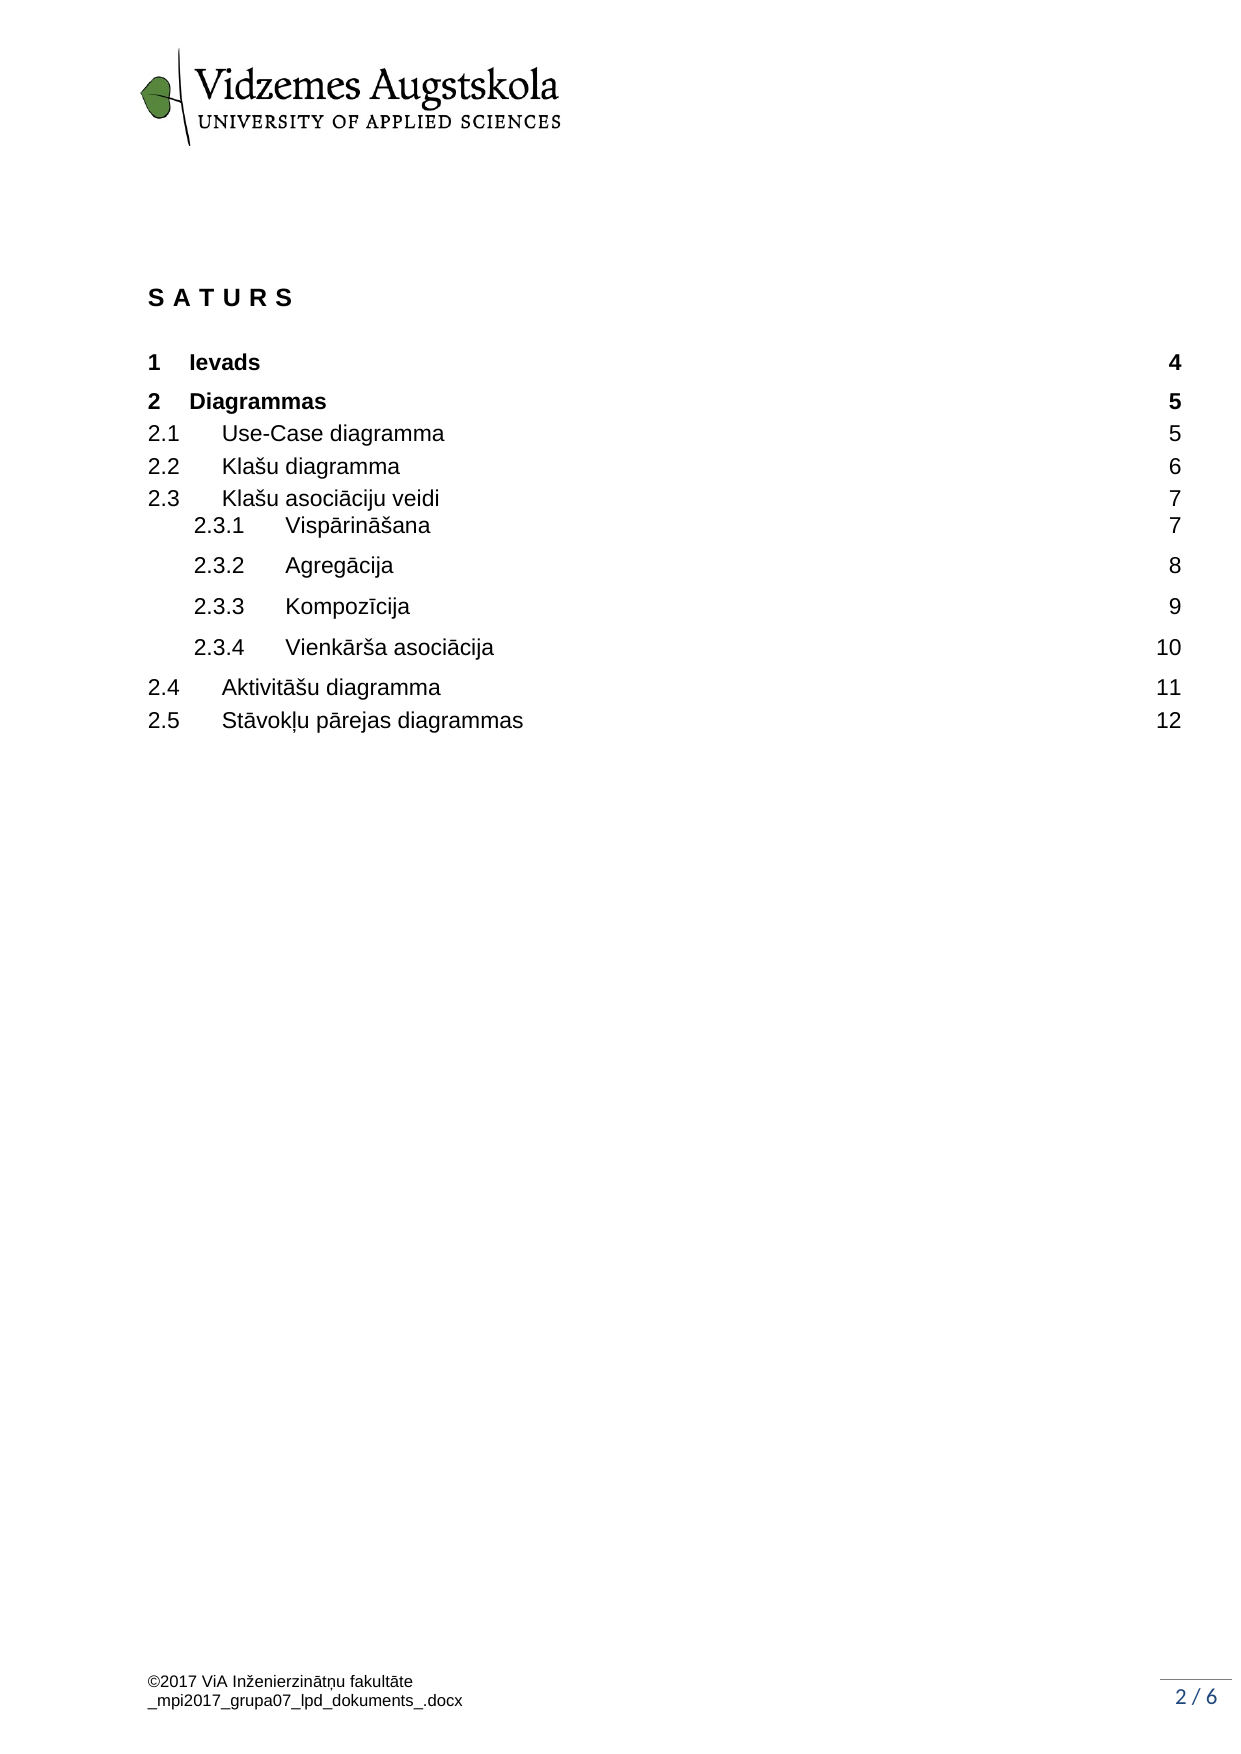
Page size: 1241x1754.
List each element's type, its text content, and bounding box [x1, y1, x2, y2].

text 2.3.4 Vienkārša asociācija 10 [193, 634, 1152, 660]
text 2.3.2 Agregācija 8 [193, 552, 1152, 579]
text 2 Diagrammas 5 [148, 388, 1152, 414]
text 2.2 Klašu diagramma 6 [148, 453, 1152, 479]
text 1 Ievads 4 [148, 349, 1152, 375]
text SATURS [148, 282, 1152, 311]
text 2.3.1 Vispārināšana 7 [193, 512, 1152, 538]
text 2.5 Stāvokļu pārejas diagrammas 12 [148, 707, 1152, 733]
picture [136, 44, 563, 146]
text 2.3 Klašu asociāciju veidi 7 [148, 485, 1152, 512]
text 2.1 Use-Case diagramma 5 [148, 420, 1152, 447]
text 2.3.3 Kompozīcija 9 [193, 593, 1152, 619]
text 2.4 Aktivitāšu diagramma 11 [148, 674, 1152, 701]
